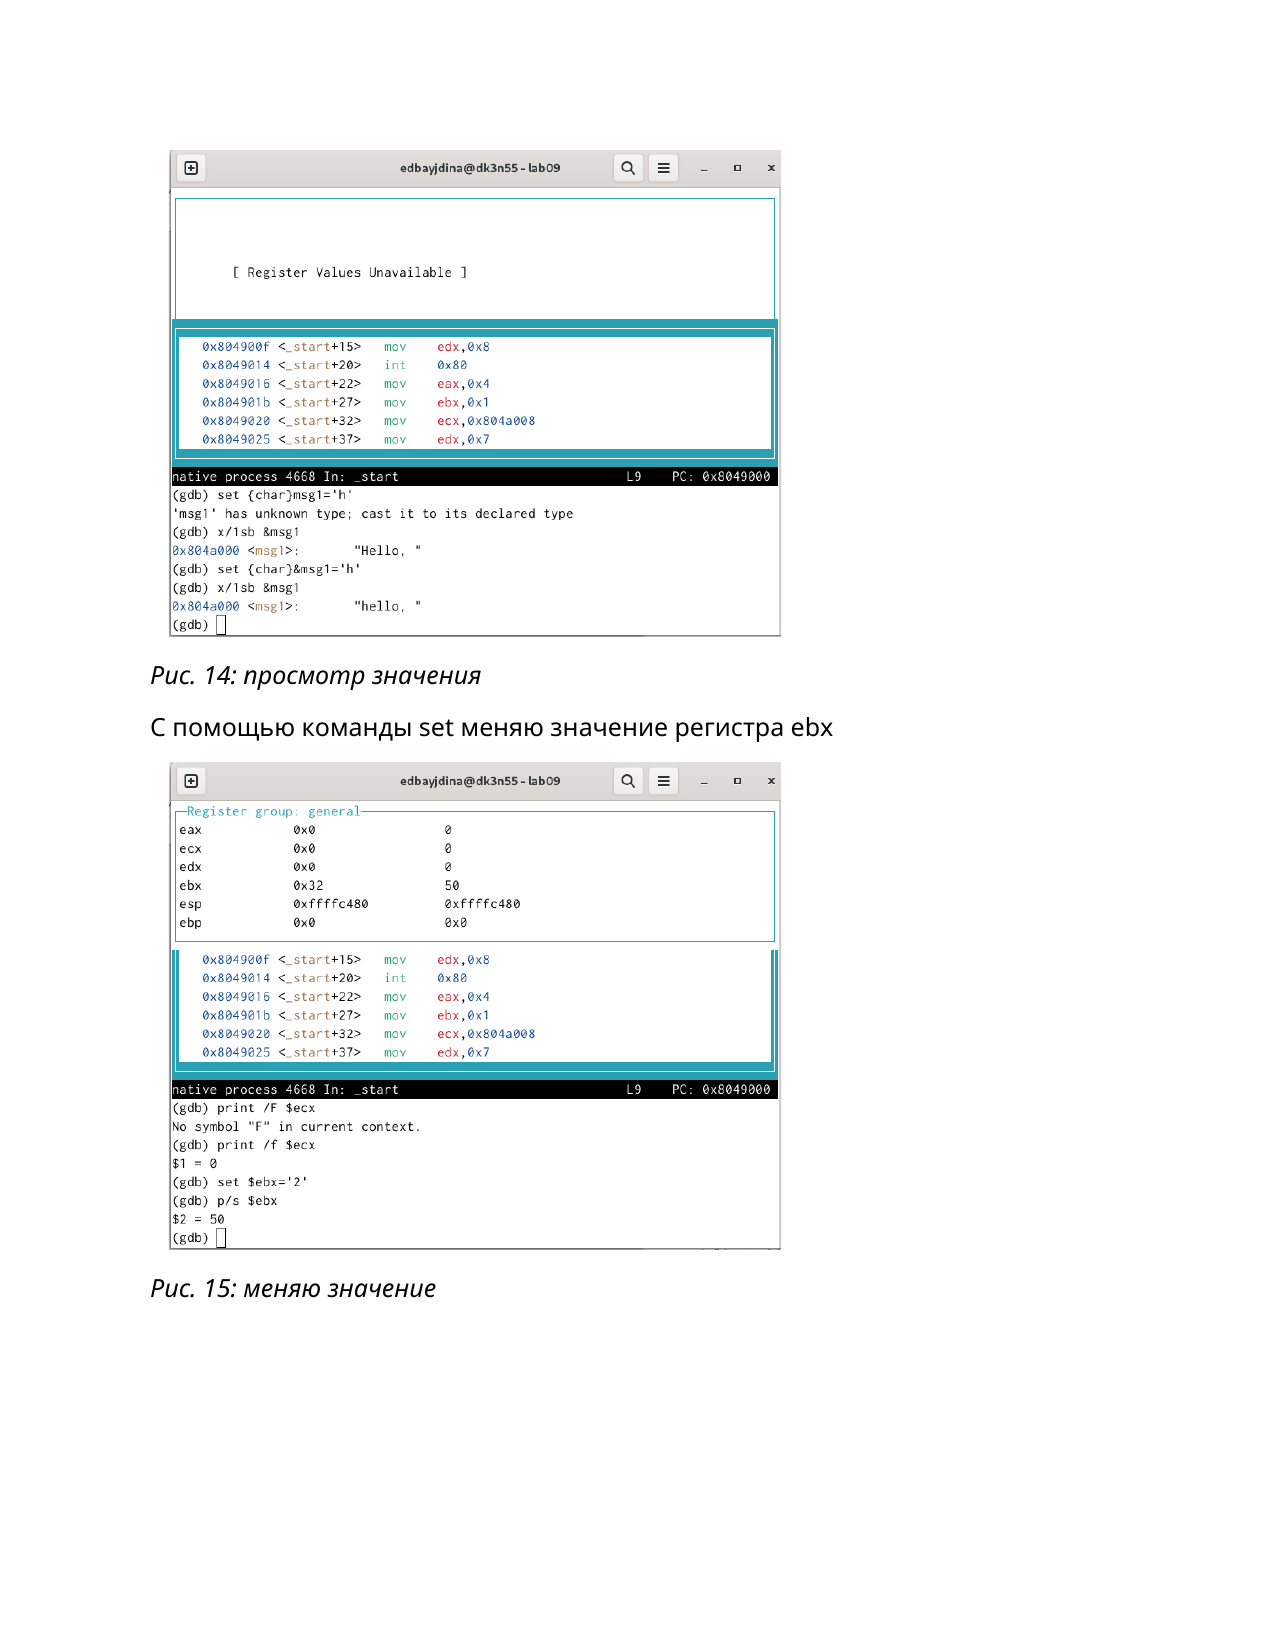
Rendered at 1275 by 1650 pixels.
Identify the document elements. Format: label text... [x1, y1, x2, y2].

text Рис. 15: меняю значение [150, 1270, 1125, 1304]
picture [168, 150, 782, 637]
picture [168, 762, 782, 1250]
text С помощью команды set меняю значение регистра ebx [150, 710, 1125, 744]
text Рис. 14: просмотр значения [150, 657, 1125, 691]
